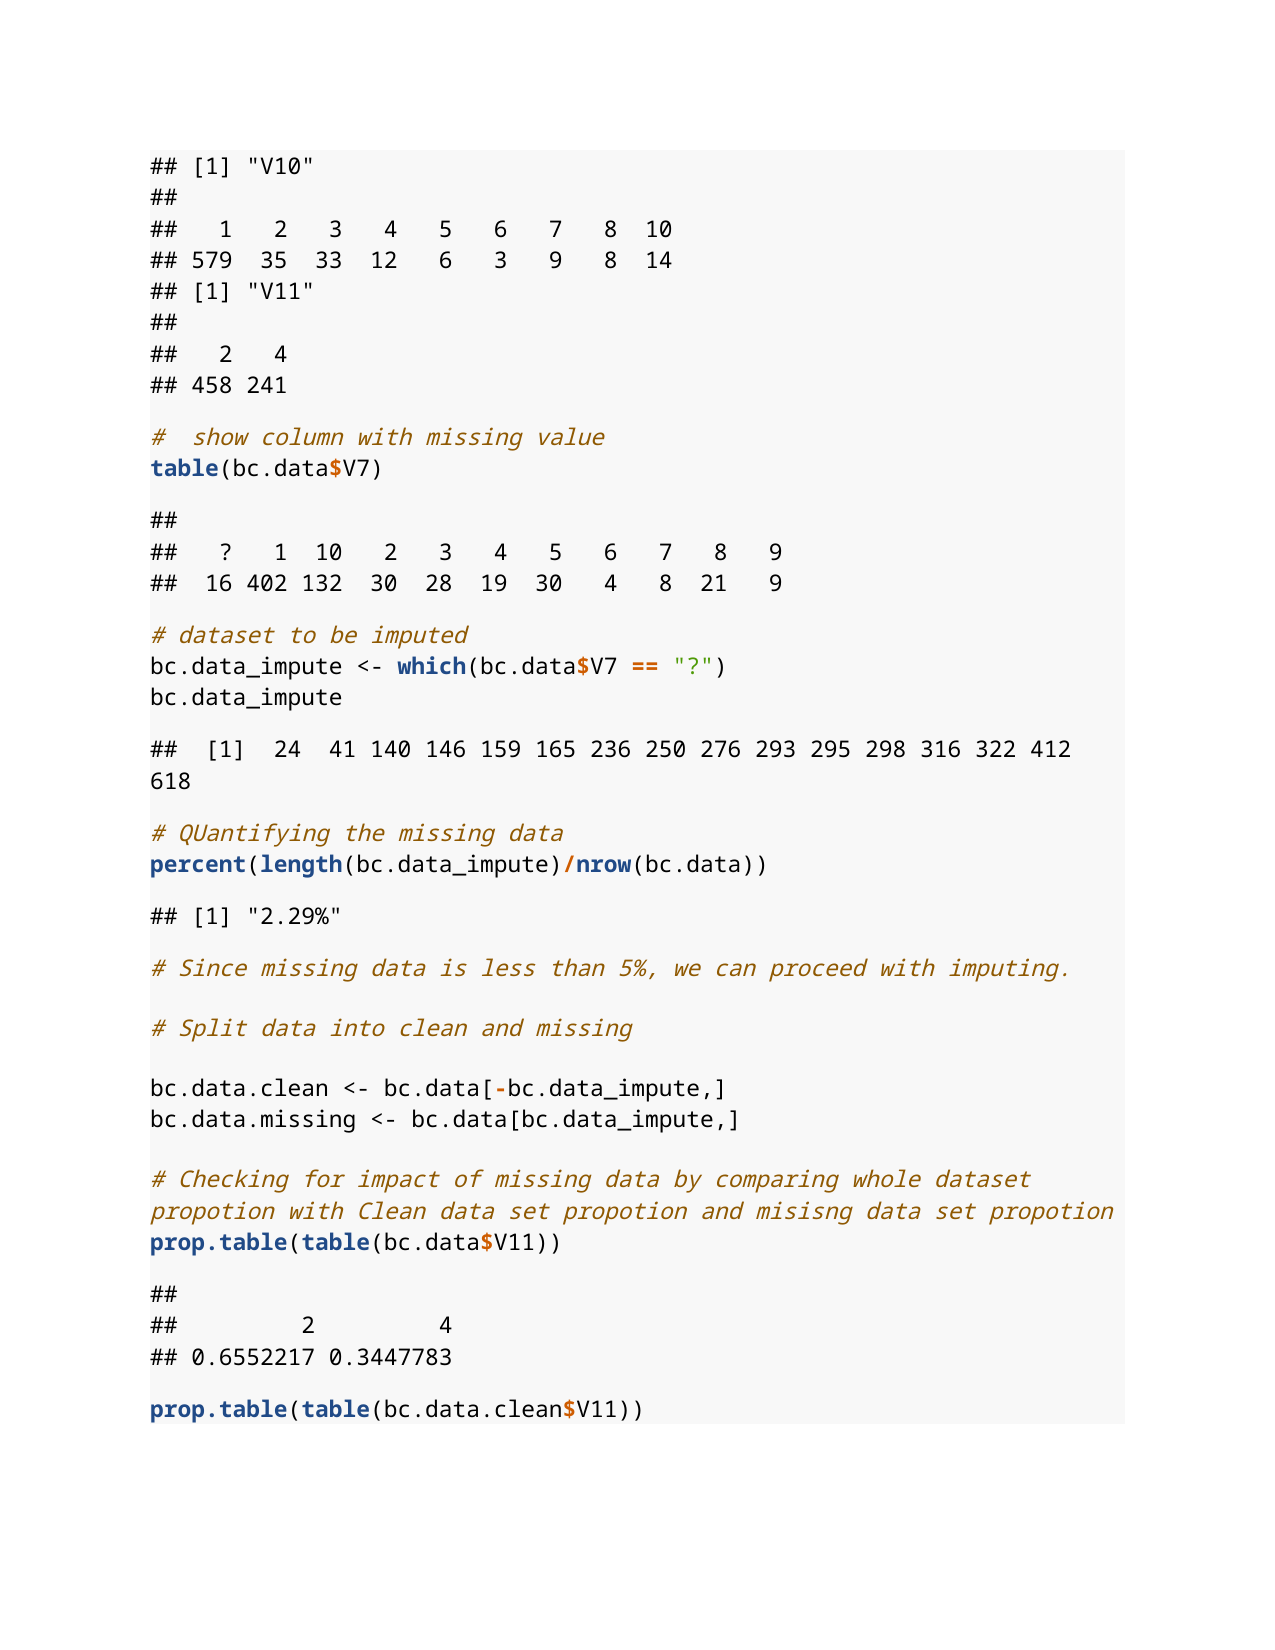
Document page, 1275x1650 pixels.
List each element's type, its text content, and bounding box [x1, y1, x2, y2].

text prop.table(table(bc.data.clean$V11)) [150, 1392, 1125, 1424]
text # Since missing data is less than 5%, we can proceed with imputing. # Split data into clean and missing bc.data.clean <- bc.data[-bc.data_impute,] bc.data.missing <- bc.data[bc.data_impute,] # Checking for impact of missing data by comparing whole dataset propotion with Clean data set propotion and misisng data set propotion prop.table(table(bc.data$V11)) [150, 952, 1125, 1257]
text # QUantifying the missing data percent(length(bc.data_impute)/nrow(bc.data)) [562, 817, 1125, 879]
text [150, 150, 1125, 400]
text ## ## ? 1 10 2 3 4 5 6 7 8 9 ## 16 402 132 30 28 19 30 4 8 21 9 [150, 504, 1125, 598]
text ## ## 2 4 ## 0.6552217 0.3447783 [150, 1278, 1125, 1372]
text # dataset to be imputed bc.data_impute <- which(bc.data$V7 == "?") bc.data_impute [342, 619, 1125, 712]
text # show column with missing value table(bc.data$V7) [384, 421, 1125, 483]
text ## [1] "2.29%" [150, 900, 1125, 931]
text ## [1] 24 41 140 146 159 165 236 250 276 293 295 298 316 322 412 618 [150, 733, 1125, 796]
